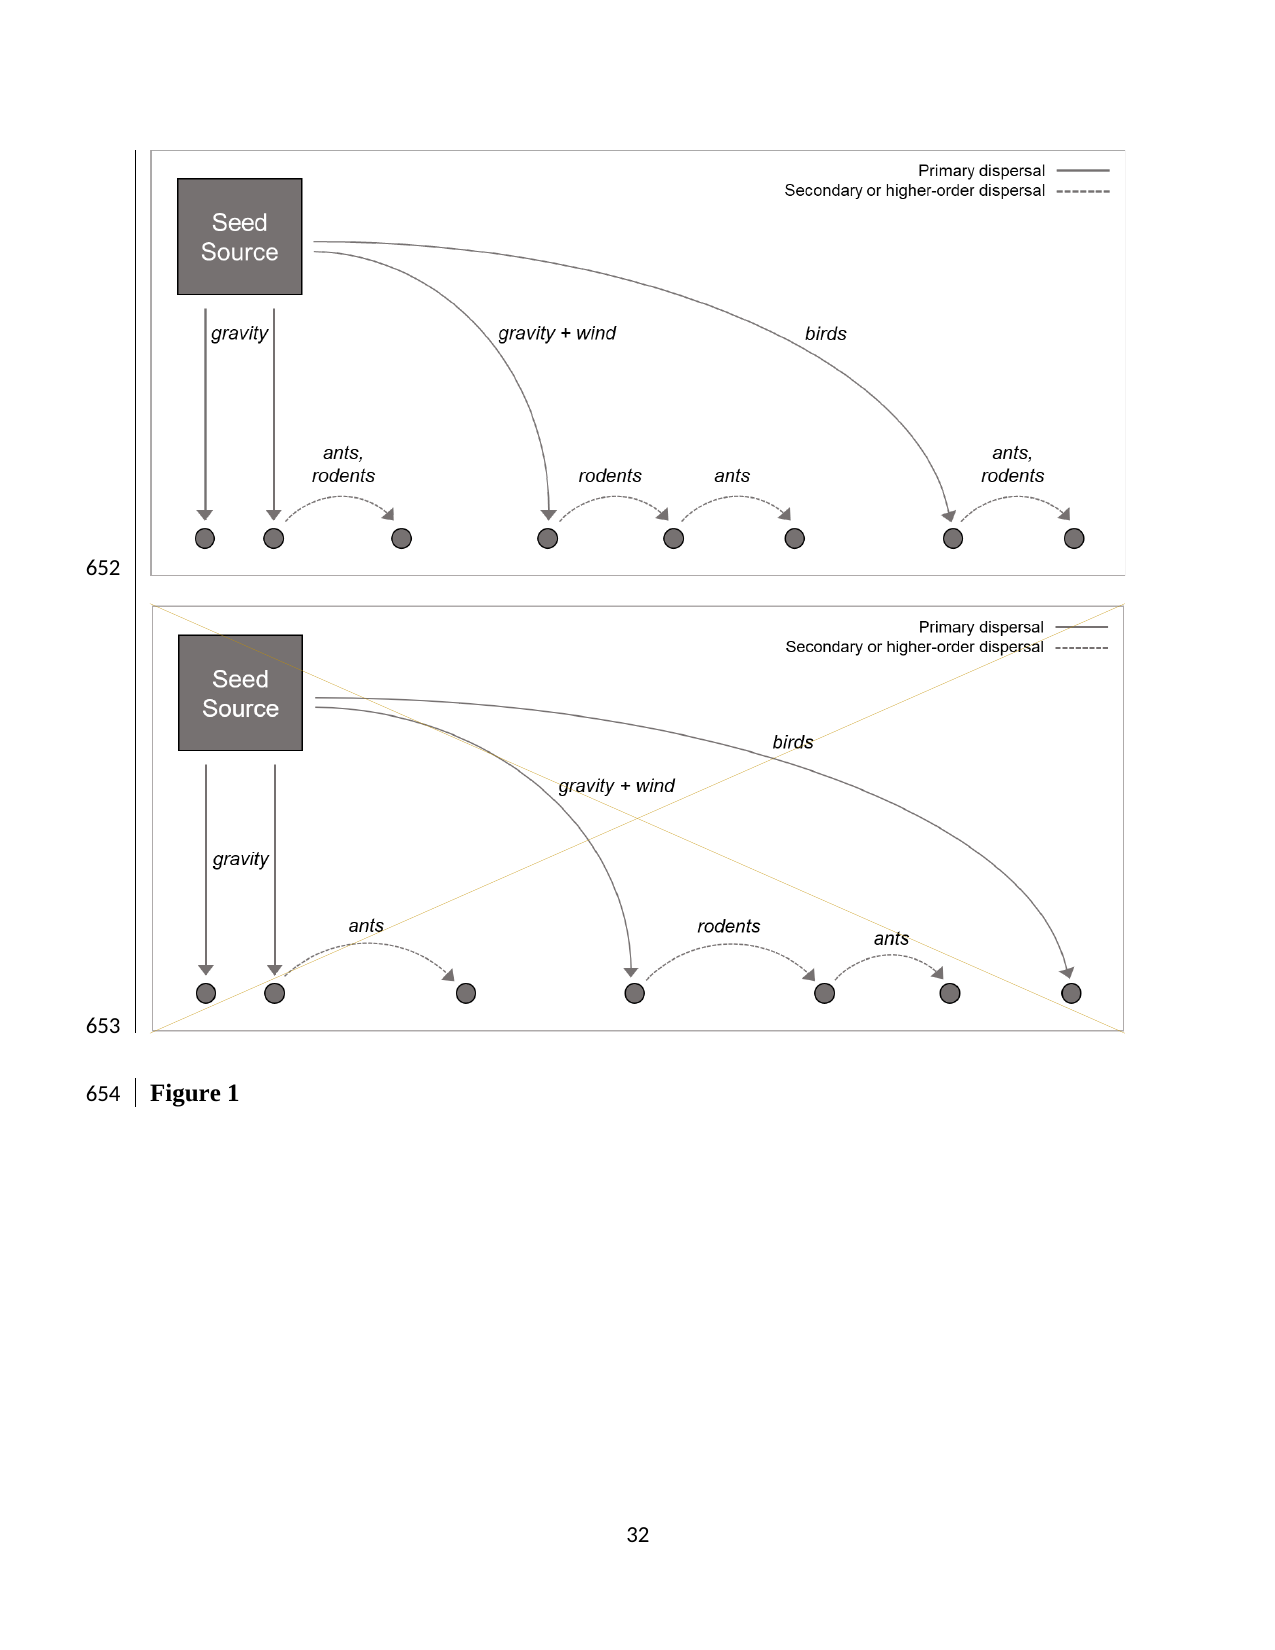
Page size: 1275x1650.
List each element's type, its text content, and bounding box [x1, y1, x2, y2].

picture [152, 603, 1123, 818]
picture [151, 819, 1124, 1034]
picture [150, 150, 1125, 576]
picture [639, 605, 1125, 1032]
text Figure 1 [150, 1078, 1125, 1107]
picture [150, 605, 635, 1032]
